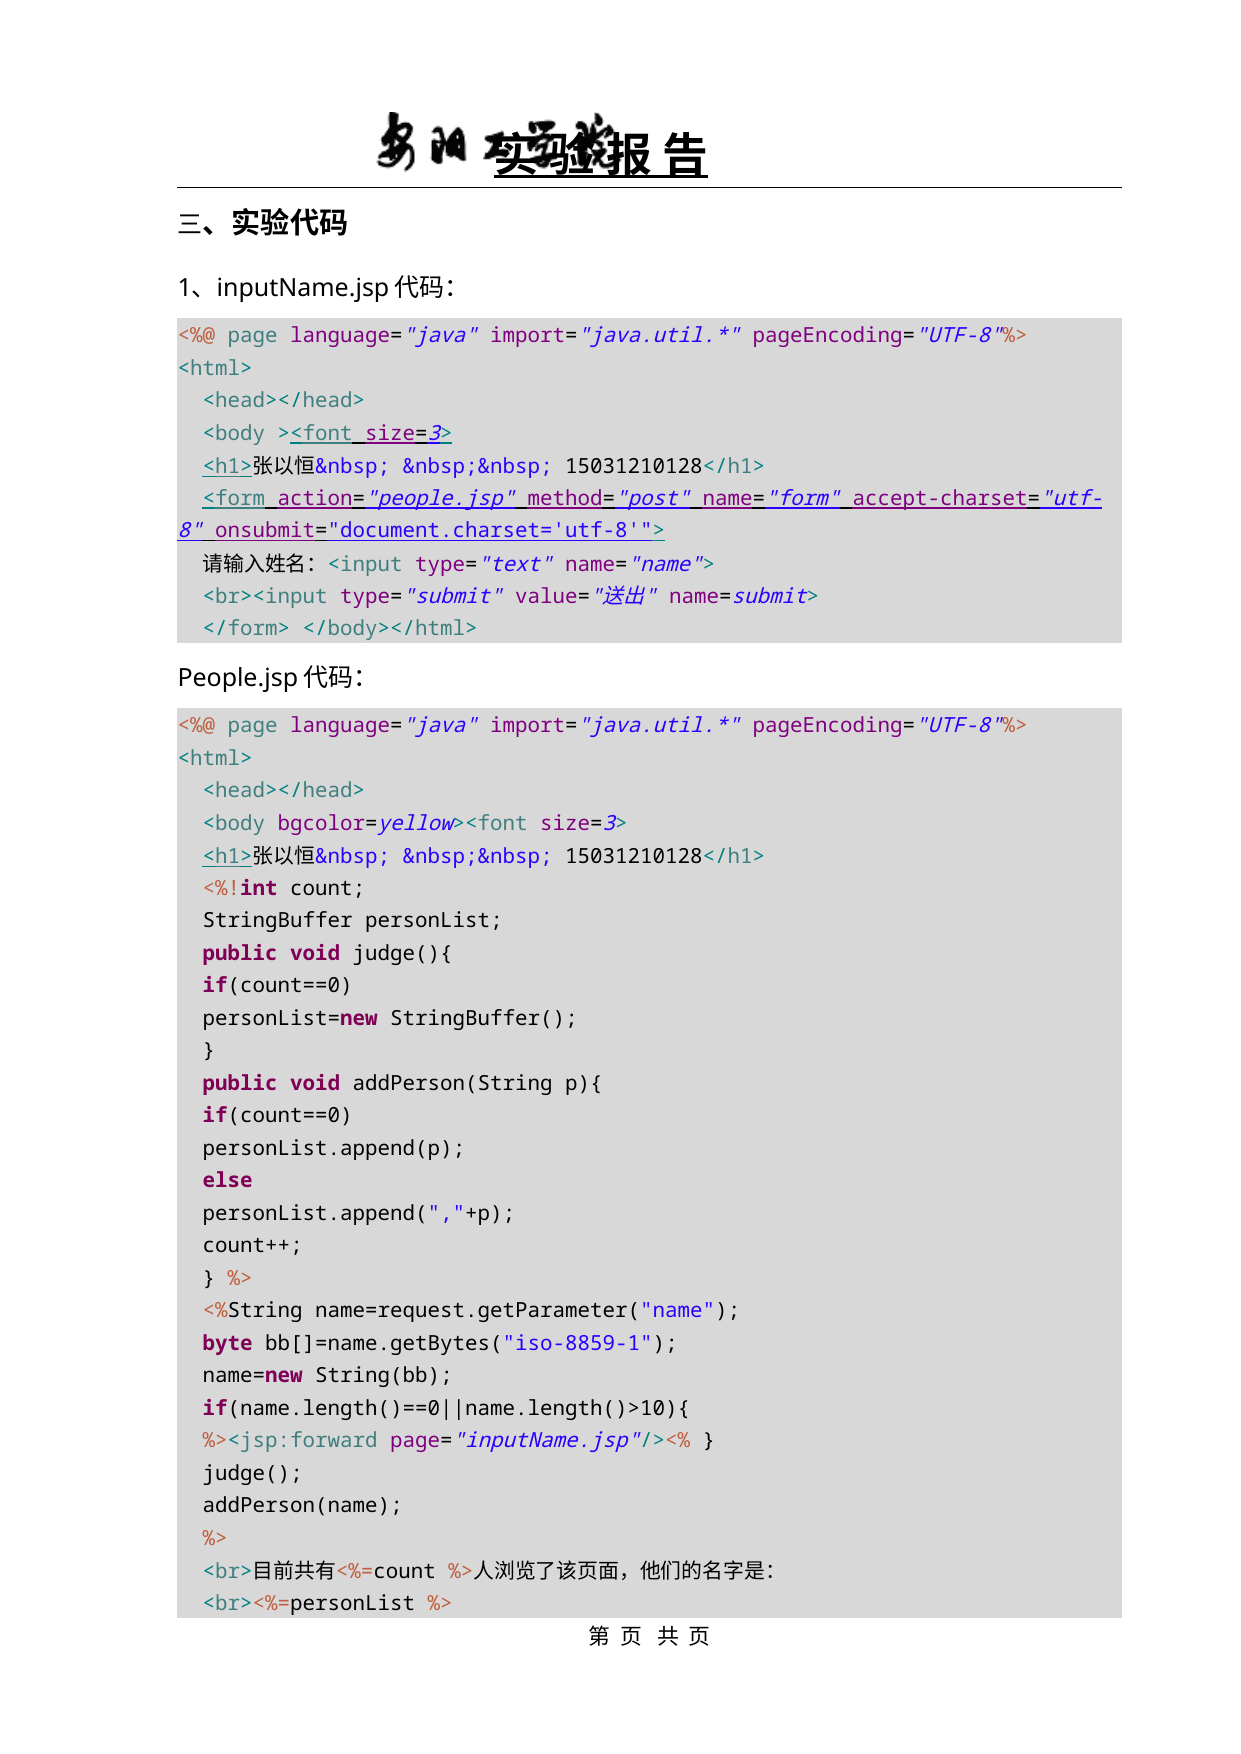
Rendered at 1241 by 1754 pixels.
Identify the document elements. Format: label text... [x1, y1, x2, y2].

text addPerson(name); [177, 1488, 1122, 1521]
text if(count==0) [177, 968, 1122, 1001]
text %><jsp:forward page="inputName.jsp"/><% } [177, 1423, 1122, 1456]
text <html> [177, 741, 1122, 773]
picture [619, 157, 623, 172]
text <h1>张以恒&nbsp; &nbsp;&nbsp; 15031210128</h1> [177, 838, 1122, 871]
text if(name.length()==0||name.length()>10){ [177, 1391, 1122, 1423]
text public void addPerson(String p){ [177, 1066, 1122, 1098]
text if(count==0) [177, 1098, 1122, 1131]
picture [374, 112, 623, 172]
text } [177, 1033, 1122, 1066]
text 1、inputName.jsp代码： [177, 253, 1122, 318]
text %> [177, 1521, 1122, 1553]
text <head></head> [177, 383, 1122, 416]
text <br><%=personList %> [177, 1586, 1122, 1618]
text <body bgcolor=yellow><font size=3> [177, 806, 1122, 838]
text <form action="people.jsp" method="post" name="form" accept-charset="utf-8" onsubmit="document.charset='utf-8'"> [177, 481, 1122, 546]
text personList=new StringBuffer(); [177, 1001, 1122, 1033]
text People.jsp代码： [177, 643, 1122, 708]
text <%@ page language="java" import="java.util.*" pageEncoding="UTF-8"%> [177, 318, 1122, 351]
text <head></head> [177, 773, 1122, 806]
text <br><input type="submit" value="送出" name=submit> [177, 578, 1122, 611]
text <%!int count; [177, 871, 1122, 903]
text </form> </body></html> [177, 611, 1122, 643]
text } %> [177, 1261, 1122, 1293]
picture [575, 140, 585, 146]
text <%@ page language="java" import="java.util.*" pageEncoding="UTF-8"%> [177, 708, 1122, 741]
text <body ><font size=3> [177, 416, 1122, 448]
text byte bb[]=name.getBytes("iso-8859-1"); [177, 1326, 1122, 1358]
text public void judge(){ [177, 936, 1122, 968]
text 请输入姓名：<input type="text" name="name"> [177, 546, 1122, 578]
text <%String name=request.getParameter("name"); [177, 1293, 1122, 1326]
text <h1>张以恒&nbsp; &nbsp;&nbsp; 15031210128</h1> [177, 448, 1122, 481]
text judge(); [177, 1456, 1122, 1488]
text count++; [177, 1228, 1122, 1261]
text 三、实验代码 [177, 188, 1122, 253]
text name=new String(bb); [177, 1358, 1122, 1391]
text personList.append(","+p); [177, 1196, 1122, 1228]
text <br>目前共有<%=count %>人浏览了该页面，他们的名字是： [177, 1553, 1122, 1586]
text StringBuffer personList; [177, 903, 1122, 936]
text personList.append(p); [177, 1131, 1122, 1163]
text <html> [177, 351, 1122, 383]
text else [177, 1163, 1122, 1196]
